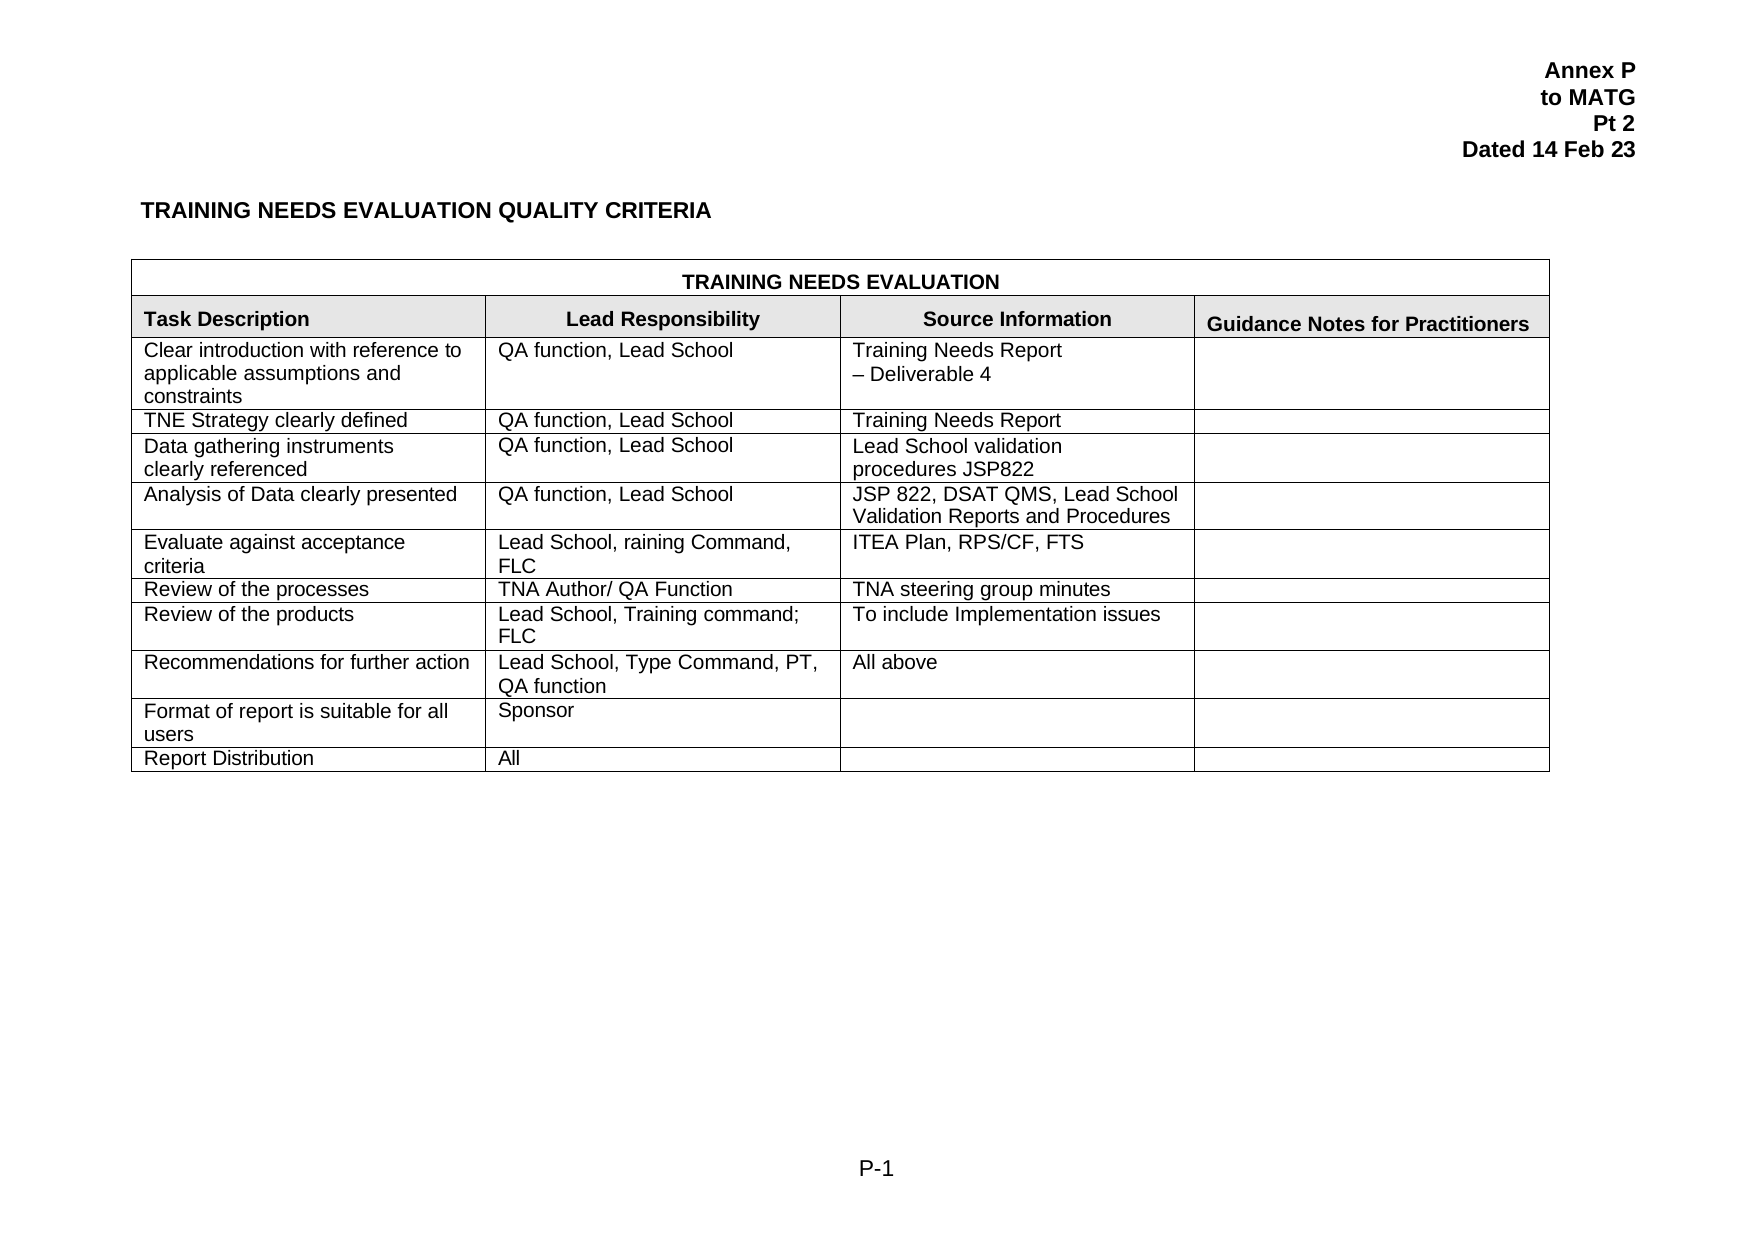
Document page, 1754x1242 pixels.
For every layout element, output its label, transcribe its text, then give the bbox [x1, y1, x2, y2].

table_cell All above [841, 651, 1194, 698]
table_cell Report Distribution [132, 748, 485, 771]
table_cell [841, 748, 1194, 771]
table_cell Training Needs Report [841, 410, 1194, 433]
table_cell QA function, Lead School [486, 338, 840, 409]
table_cell All [486, 748, 840, 771]
table_cell JSP 822, DSAT QMS, Lead School Validation Reports and Procedures [841, 483, 1194, 529]
table_cell Evaluate against acceptance criteria [132, 530, 485, 578]
table_cell ITEA Plan, RPS/CF, FTS [841, 530, 1194, 578]
table_cell Analysis of Data clearly presented [132, 483, 485, 529]
table_cell [841, 699, 1194, 747]
table_cell Review of the processes [132, 579, 485, 602]
table_cell Training Needs Report – Deliverable 4 [841, 338, 1194, 409]
table_cell Sponsor [486, 699, 840, 747]
table_cell [1195, 530, 1549, 578]
table_cell [1195, 338, 1549, 409]
table_cell Guidance Notes for Practitioners [1195, 296, 1549, 337]
table_cell Lead School, Training command; FLC [486, 603, 840, 649]
table_cell Task Description [132, 296, 485, 337]
table_cell Lead School, Type Command, PT, QA function [486, 651, 840, 698]
table_cell Source Information [841, 296, 1194, 337]
table_cell [1195, 699, 1549, 747]
table_cell Lead School, raining Command, FLC [486, 530, 840, 578]
subtitle TRAINING NEEDS EVALUATION QUALITY CRITERIA [140, 197, 1648, 223]
table_cell TNE Strategy clearly defined [132, 410, 485, 433]
table_cell [1195, 410, 1549, 433]
table_cell Lead School validation procedures JSP822 [841, 434, 1194, 482]
table_cell [1195, 434, 1549, 482]
table_cell [1195, 748, 1549, 771]
subtitle Annex P to MATG Pt 2 [1516, 57, 1636, 136]
table_header TRAINING NEEDS EVALUATION [132, 260, 1549, 295]
table_cell Recommendations for further action [132, 651, 485, 698]
table_cell [1195, 603, 1549, 649]
table_cell Review of the products [132, 603, 485, 649]
table_cell QA function, Lead School [486, 410, 840, 433]
table_cell Clear introduction with reference to applicable assumptions and constraints [132, 338, 485, 409]
table_cell QA function, Lead School [486, 434, 840, 482]
table_cell Lead Responsibility [486, 296, 840, 337]
table_cell To include Implementation issues [841, 603, 1194, 649]
table_cell TNA Author/ QA Function [486, 579, 840, 602]
table_cell TNA steering group minutes [841, 579, 1194, 602]
table_cell [1195, 651, 1549, 698]
table_cell [1195, 579, 1549, 602]
table_cell QA function, Lead School [486, 483, 840, 529]
table_cell Format of report is suitable for all users [132, 699, 485, 747]
table_cell Data gathering instruments clearly referenced [132, 434, 485, 482]
subtitle Dated 14 Feb 23 [119, 136, 1636, 162]
table_cell [1195, 483, 1549, 529]
